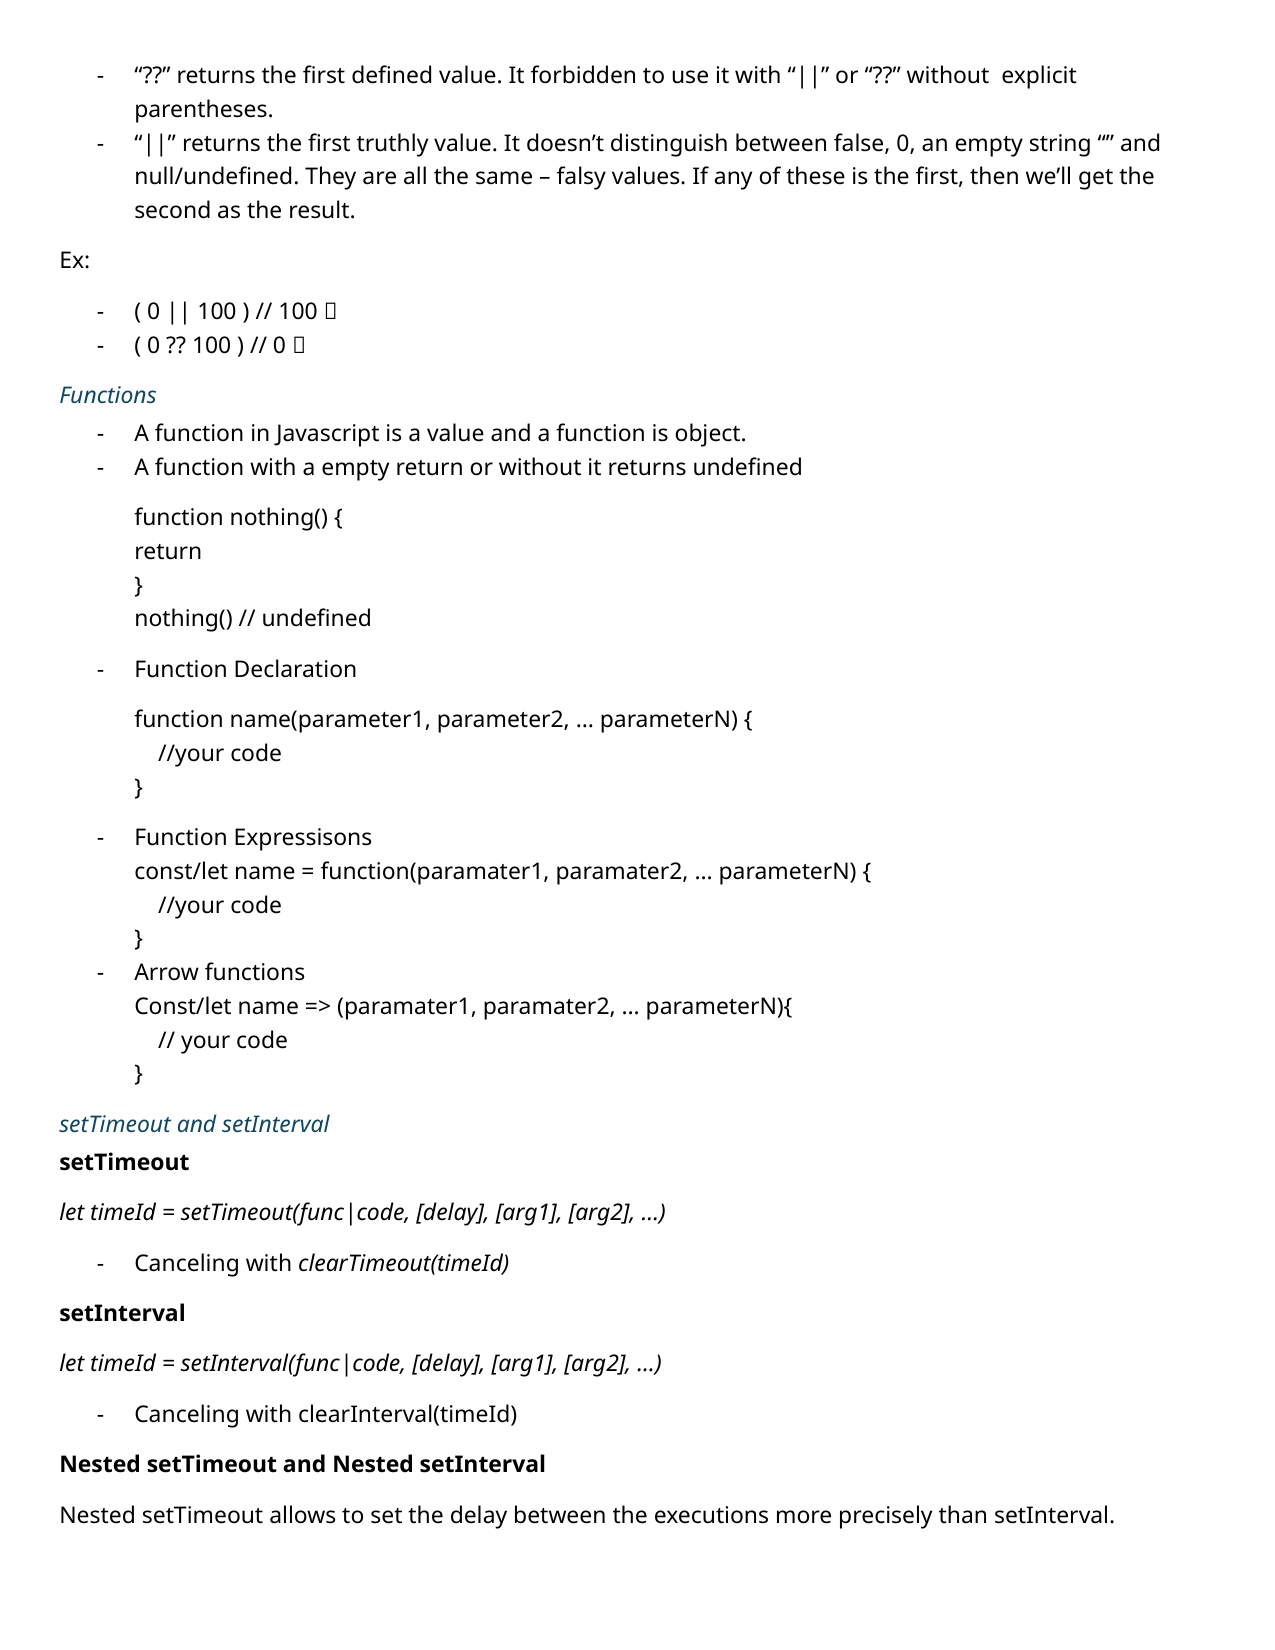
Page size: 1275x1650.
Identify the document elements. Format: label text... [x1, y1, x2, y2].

list Arrow functions [97, 956, 1216, 987]
text Nested setTimeout allows to set the delay between the executions more precisely than setInterval. [59, 1499, 1216, 1530]
text let timeId = setInterval(func|code, [delay], [arg1], [arg2], …) [59, 1347, 1216, 1379]
text setTimeout [59, 1146, 1216, 1177]
list ( 0 ?? 100 ) // 0 ✅ [97, 329, 1216, 360]
list “||” returns the first truthly value. It doesn’t distinguish between false, 0, an empty string “” and null/undefined. They are all the same – falsy values. If any of these is the first, then we’ll get the second as the result. [97, 127, 1216, 225]
list “??” returns the first defined value. It forbidden to use it with “||” or “??” without explicit parentheses. [97, 59, 1216, 124]
subtitle setTimeout and setInterval [59, 1108, 1216, 1139]
text Ex: [59, 244, 1216, 276]
list Const/let name => (paramater1, paramater2, … parameterN){ // your code } [134, 990, 1216, 1089]
list A function with a empty return or without it returns undefined [97, 451, 1216, 482]
list Function Expressisons [97, 821, 1216, 852]
text function nothing() { return } nothing() // undefined [134, 501, 1216, 634]
text setInterval [59, 1297, 1216, 1328]
list Canceling with clearTimeout(timeId) [97, 1247, 1216, 1278]
list Function Declaration [97, 653, 1216, 684]
list Canceling with clearInterval(timeId) [97, 1398, 1216, 1429]
text Nested setTimeout and Nested setInterval [59, 1448, 1216, 1479]
list ( 0 || 100 ) // 100 ❌ [97, 295, 1216, 326]
list const/let name = function(paramater1, paramater2, … parameterN) { //your code } [134, 855, 1216, 954]
list A function in Javascript is a value and a function is object. [97, 417, 1216, 448]
subtitle Functions [59, 379, 1216, 410]
text function name(parameter1, parameter2, … parameterN) { //your code } [134, 703, 1216, 802]
text let timeId = setTimeout(func|code, [delay], [arg1], [arg2], …) [59, 1196, 1216, 1227]
